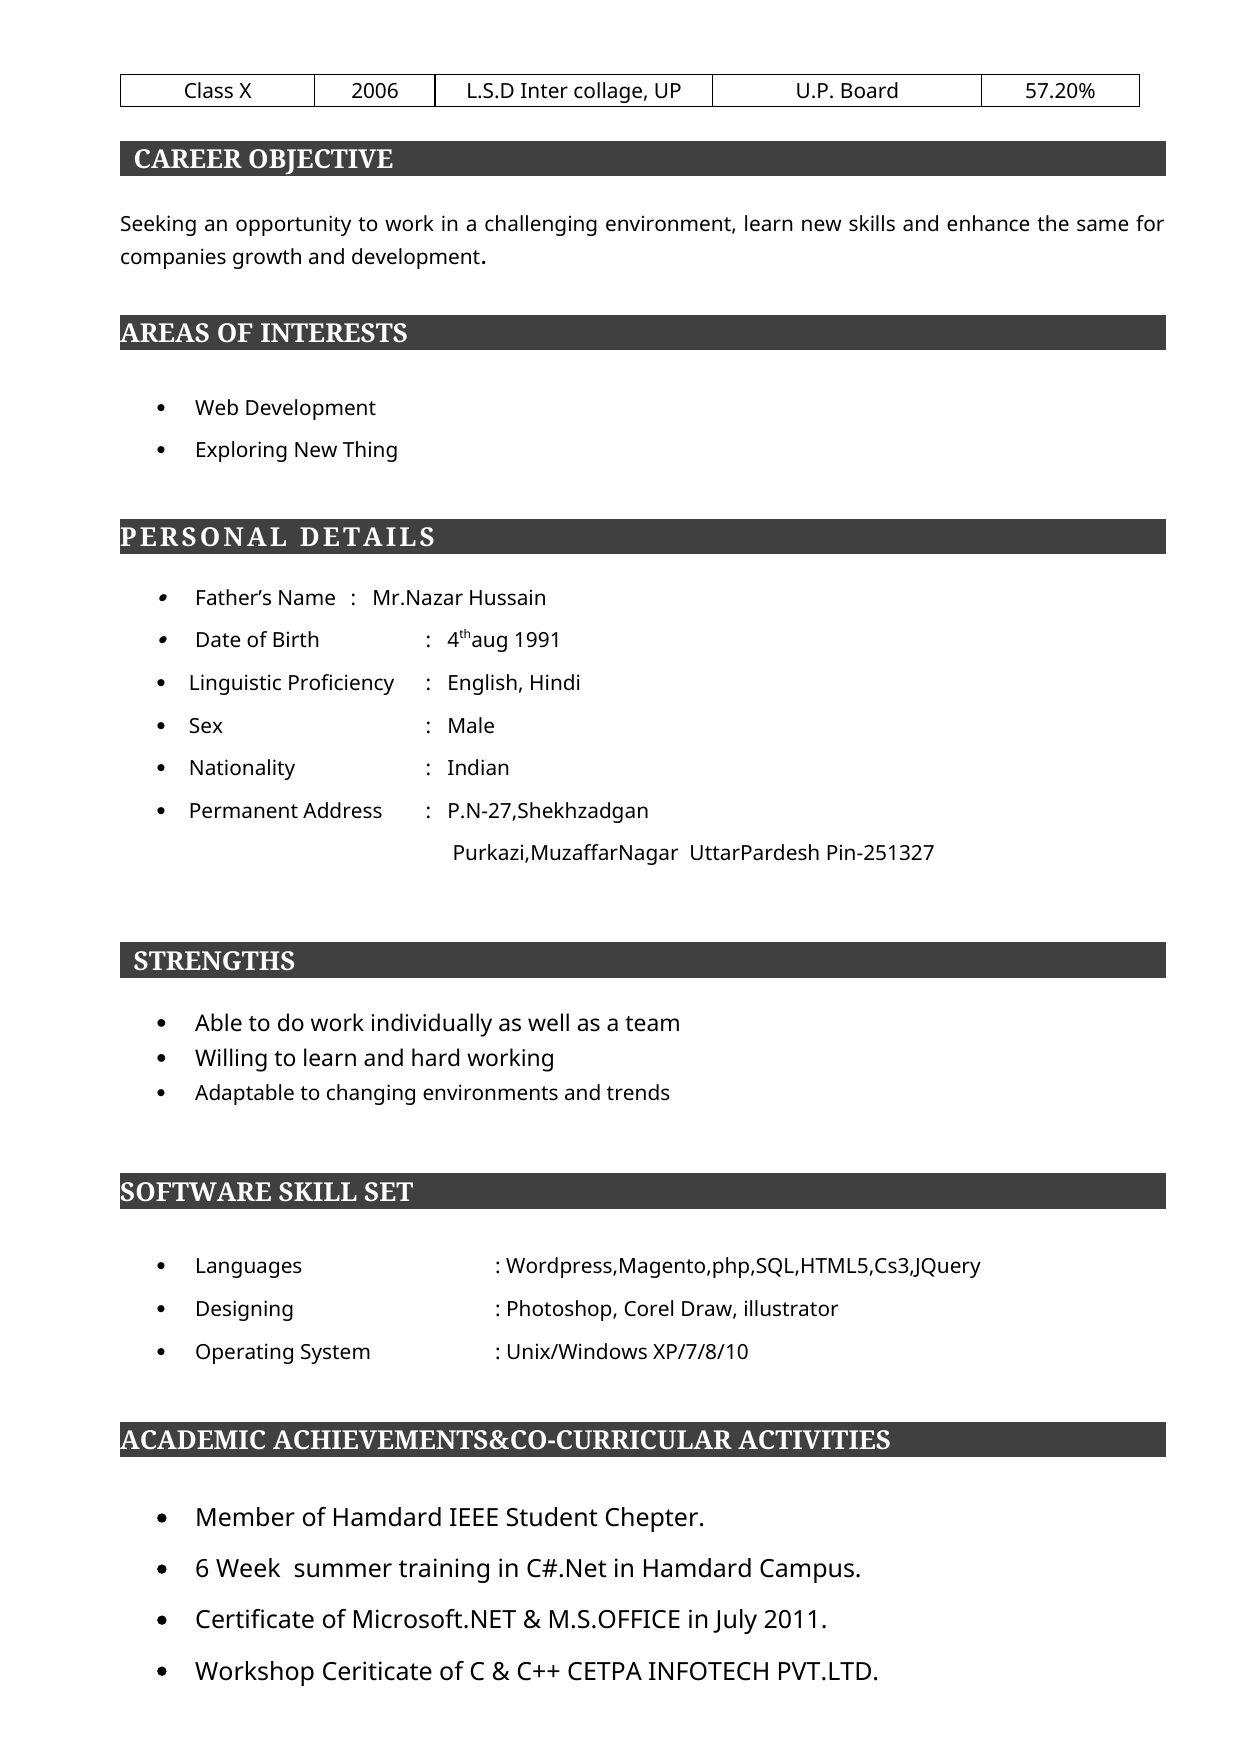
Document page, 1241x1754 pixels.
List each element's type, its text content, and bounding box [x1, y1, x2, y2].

list Permanent Address : P.N-27,Shekhzadgan [157, 796, 1166, 824]
text PERSONAL DETAILS [120, 519, 1166, 554]
list Able to do work individually as well as a team [157, 1006, 1166, 1038]
list Father’s Name : Mr.Nazar Hussain [157, 583, 1166, 611]
list Web Development [157, 393, 1166, 421]
list Certificate of Microsoft.NET & M.S.OFFICE in July 2011. [157, 1602, 1166, 1636]
text AREAS OF INTERESTS [120, 315, 1166, 350]
text Seeking an opportunity to work in a challenging environment, learn new skills and enhance the same for companies growth and development. [120, 209, 1166, 272]
list Sex : Male [157, 711, 1166, 739]
table_cell U.P. Board [713, 75, 981, 106]
list Workshop Ceriticate of C & C++ CETPA INFOTECH PVT.LTD. [157, 1653, 1166, 1687]
list Purkazi,MuzaffarNagar UttarPardesh Pin-251327 [195, 838, 1166, 867]
list Exploring New Thing [157, 435, 1166, 464]
list Date of Birth : 4thaug 1991 [157, 626, 1166, 654]
list Operating System : Unix/Windows XP/7/8/10 [157, 1337, 1166, 1365]
list 6 Week summer training in C#.Net in Hamdard Campus. [157, 1551, 1166, 1585]
text ACADEMIC ACHIEVEMENTS&CO-CURRICULAR Activities [120, 1422, 1166, 1457]
table_cell Class X [121, 75, 314, 106]
table_cell 2006 [315, 75, 434, 106]
text SOFTWARE SKILL SET [120, 1173, 1166, 1209]
table_cell L.S.D Inter collage, UP [436, 75, 712, 106]
list Nationality : Indian [157, 753, 1166, 782]
list Adaptable to changing environments and trends [157, 1078, 1166, 1107]
table_cell 57.20% [982, 75, 1139, 106]
text STRENGTHS [120, 942, 1166, 978]
list Willing to learn and hard working [157, 1042, 1166, 1074]
list Linguistic Proficiency : English, Hindi [157, 668, 1166, 697]
list Member of Hamdard IEEE Student Chepter. [157, 1500, 1166, 1534]
text CAREER OBJECTIVE [120, 141, 1166, 176]
list Designing : Photoshop, Corel Draw, illustrator [157, 1294, 1166, 1323]
list Languages : Wordpress,Magento,php,SQL,HTML5,Cs3,JQuery [157, 1252, 1166, 1280]
